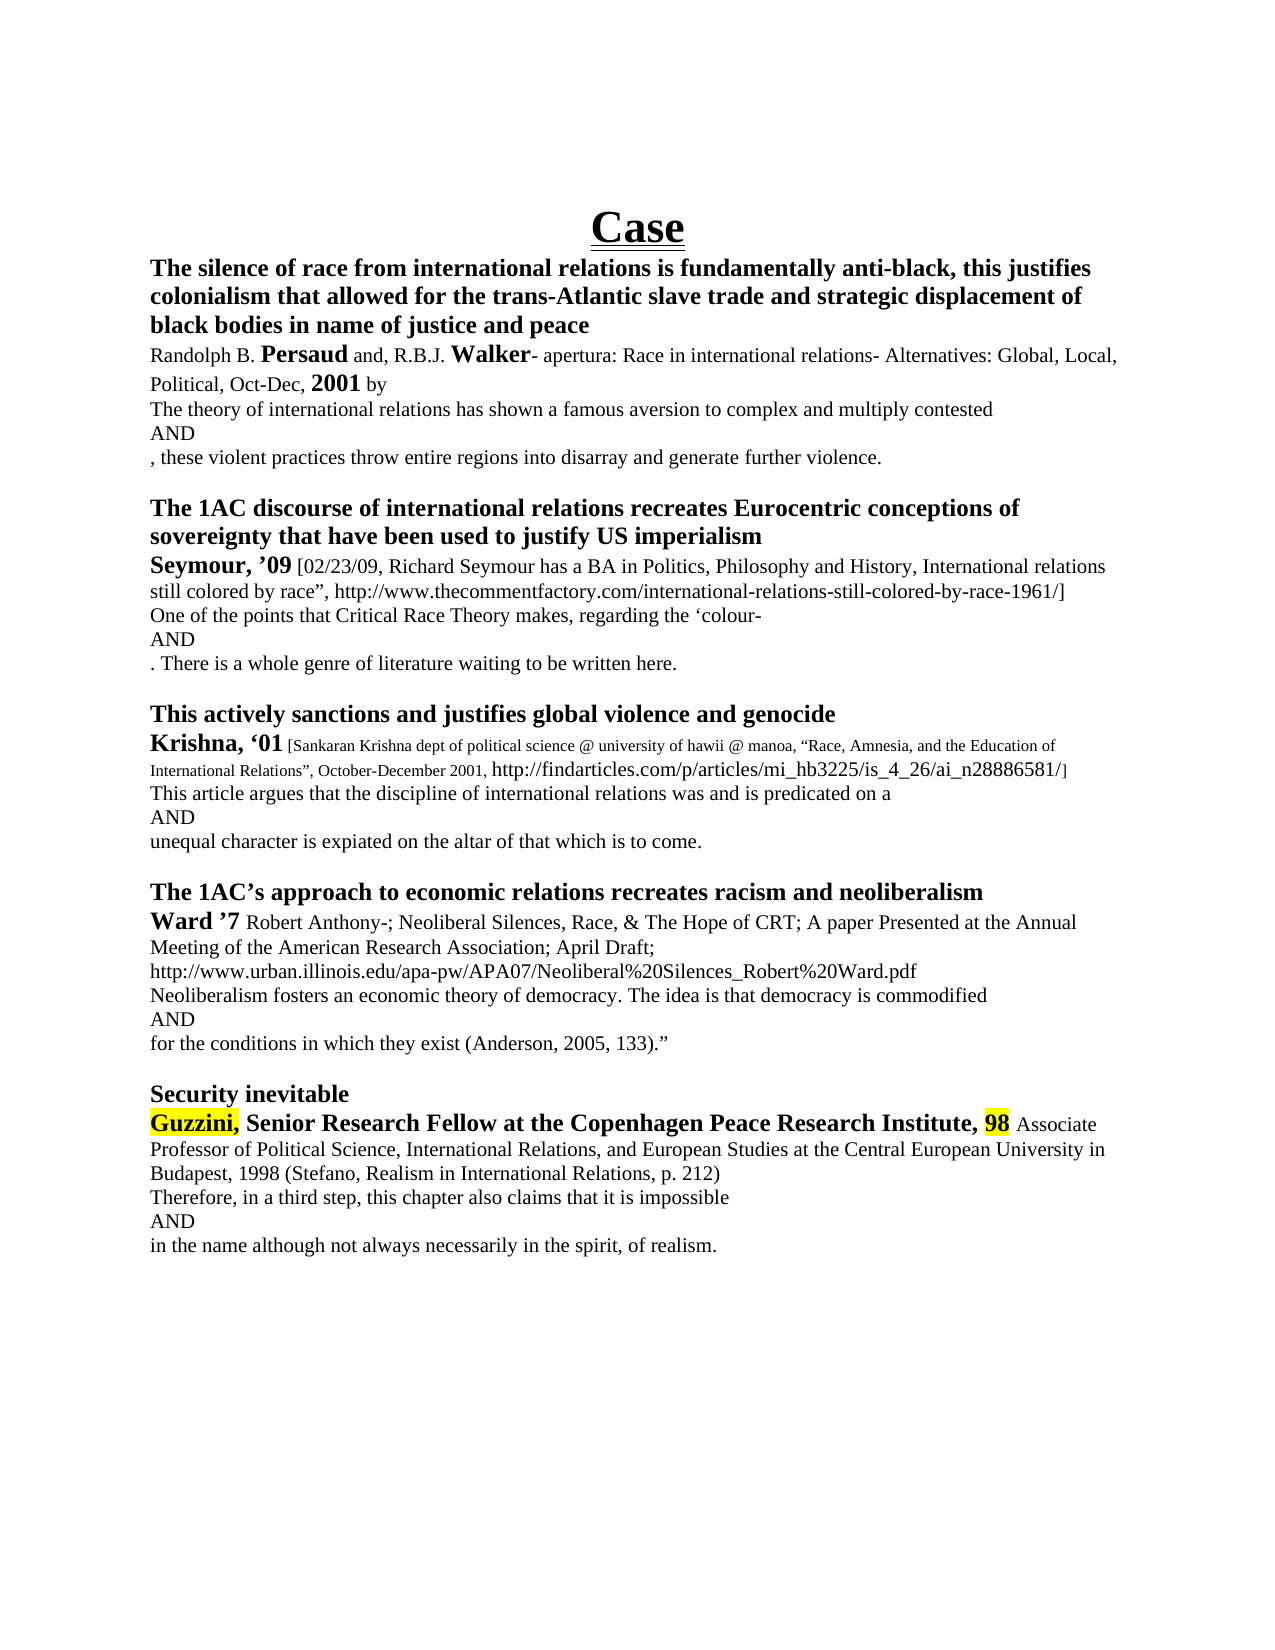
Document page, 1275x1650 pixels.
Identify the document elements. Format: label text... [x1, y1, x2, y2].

text This article argues that the discipline of international relations was and is predicated on a [150, 781, 1125, 805]
text Therefore, in a third step, this chapter also claims that it is impossible [150, 1184, 1125, 1209]
text This actively sanctions and justifies global violence and genocide [150, 699, 1125, 728]
subtitle Case [150, 200, 1125, 253]
text The 1AC’s approach to economic relations recreates racism and neoliberalism [150, 877, 1125, 906]
text unequal character is expiated on the altar of that which is to come. [150, 829, 1125, 853]
text in the name although not always necessarily in the spirit, of realism. [150, 1233, 1125, 1257]
text Ward ’7 Robert Anthony-; Neoliberal Silences, Race, & The Hope of CRT; A paper Presented at the Annual Meeting of the American Research Association; April Draft; http://www.urban.illinois.edu/apa-pw/APA07/Neoliberal%20Silences_Robert%20Ward.pdf [150, 906, 1125, 983]
text Neoliberalism fosters an economic theory of democracy. The idea is that democracy is commodified [150, 983, 1125, 1007]
text AND [150, 627, 1125, 651]
text AND [150, 421, 1125, 444]
text Guzzini, Senior Research Fellow at the Copenhagen Peace Research Institute, 98 Associate Professor of Political Science, International Relations, and European Studies at the Central European University in Budapest, 1998 (Stefano, Realism in International Relations, p. 212) [150, 1108, 1125, 1184]
text The 1AC discourse of international relations recreates Eurocentric conceptions of sovereignty that have been used to justify US imperialism [150, 493, 1125, 550]
text Randolph B. Persaud and, R.B.J. Walker- apertura: Race in international relations- Alternatives: Global, Local, Political, Oct-Dec, 2001 by [150, 339, 1125, 396]
text The silence of race from international relations is fundamentally anti-black, this justifies colonialism that allowed for the trans-Atlantic slave trade and strategic displacement of black bodies in name of justice and peace [150, 253, 1125, 339]
text AND [150, 805, 1125, 829]
text Krishna, ‘01 [Sankaran Krishna dept of political science @ university of hawii @ manoa, “Race, Amnesia, and the Education of International Relations”, October-December 2001, http://findarticles.com/p/articles/mi_hb3225/is_4_26/ai_n28886581/] [150, 728, 1125, 781]
text AND [150, 1007, 1125, 1031]
text . There is a whole genre of literature waiting to be written here. [150, 651, 1125, 675]
text Security inevitable [150, 1079, 1125, 1108]
text The theory of international relations has shown a famous aversion to complex and multiply contested [150, 396, 1125, 421]
text AND [150, 1209, 1125, 1233]
text Seymour, ’09 [02/23/09, Richard Seymour has a BA in Politics, Philosophy and History, International relations still colored by race”, http://www.thecommentfactory.com/international-relations-still-colored-by-race-1961/] [150, 550, 1125, 603]
text One of the points that Critical Race Theory makes, regarding the ‘colour- [150, 603, 1125, 627]
text for the conditions in which they exist (Anderson, 2005, 133).” [150, 1031, 1125, 1055]
text , these violent practices throw entire regions into disarray and generate further violence. [150, 444, 1125, 469]
